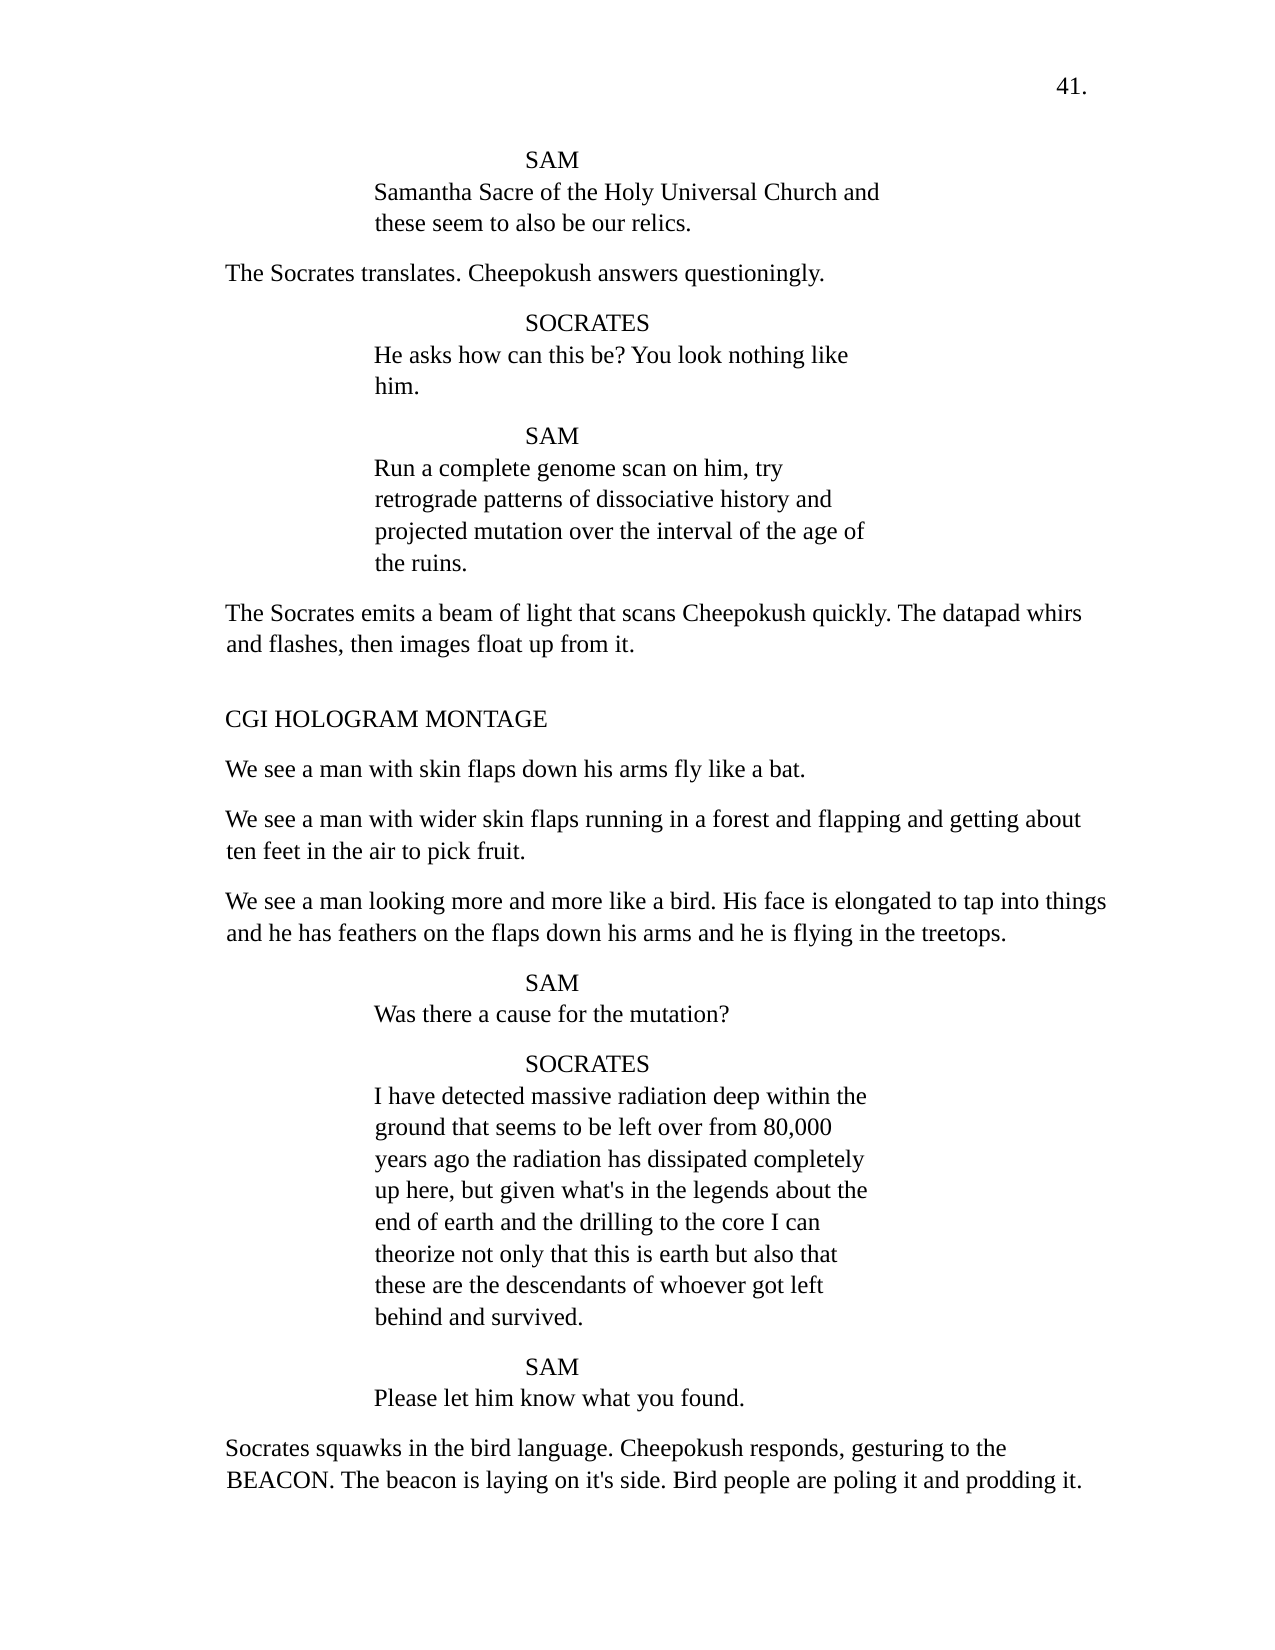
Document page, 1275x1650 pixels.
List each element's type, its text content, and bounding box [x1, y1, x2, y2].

text Please let him know what you found. [373, 1383, 887, 1412]
text Samantha Sacre of the Holy Universal Church and these seem to also be our relics. [373, 177, 887, 237]
text The Socrates translates. Cheepokush answers questioningly. [225, 258, 1115, 287]
text SOCRATES [525, 308, 887, 337]
text CGI HOLOGRAM MONTAGE [225, 704, 887, 733]
text SAM [525, 968, 887, 996]
text We see a man with wider skin flaps running in a forest and flapping and getting about ten feet in the air to pick fruit. [225, 804, 1115, 865]
text Was there a cause for the mutation? [373, 999, 887, 1028]
text He asks how can this be? You look nothing like him. [373, 340, 887, 400]
text SOCRATES [525, 1049, 887, 1078]
text SAM [525, 421, 887, 450]
text SAM [525, 1352, 887, 1381]
text Run a complete genome scan on him, try retrograde patterns of dissociative history and projected mutation over the interval of the age of the ruins. [373, 453, 887, 576]
text Socrates squawks in the bird language. Cheepokush responds, gesturing to the BEACON. The beacon is laying on it's side. Bird people are poling it and prodding it. [225, 1433, 1115, 1494]
text I have detected massive radiation deep within the ground that seems to be left over from 80,000 years ago the radiation has dissipated completely up here, but given what's in the legends about the end of earth and the drilling to the core I can theorize not only that this is earth but also that these are the descendants of whoever got left behind and survived. [373, 1081, 887, 1331]
text We see a man with skin flaps down his arms fly like a bat. [225, 754, 1115, 783]
text The Socrates emits a beam of light that scans Cheepokush quickly. The datapad whirs and flashes, then images float up from it. [225, 598, 1115, 658]
text We see a man looking more and more like a bird. His face is elongated to tap into things and he has feathers on the flaps down his arms and he is flying in the treetops. [225, 886, 1115, 946]
